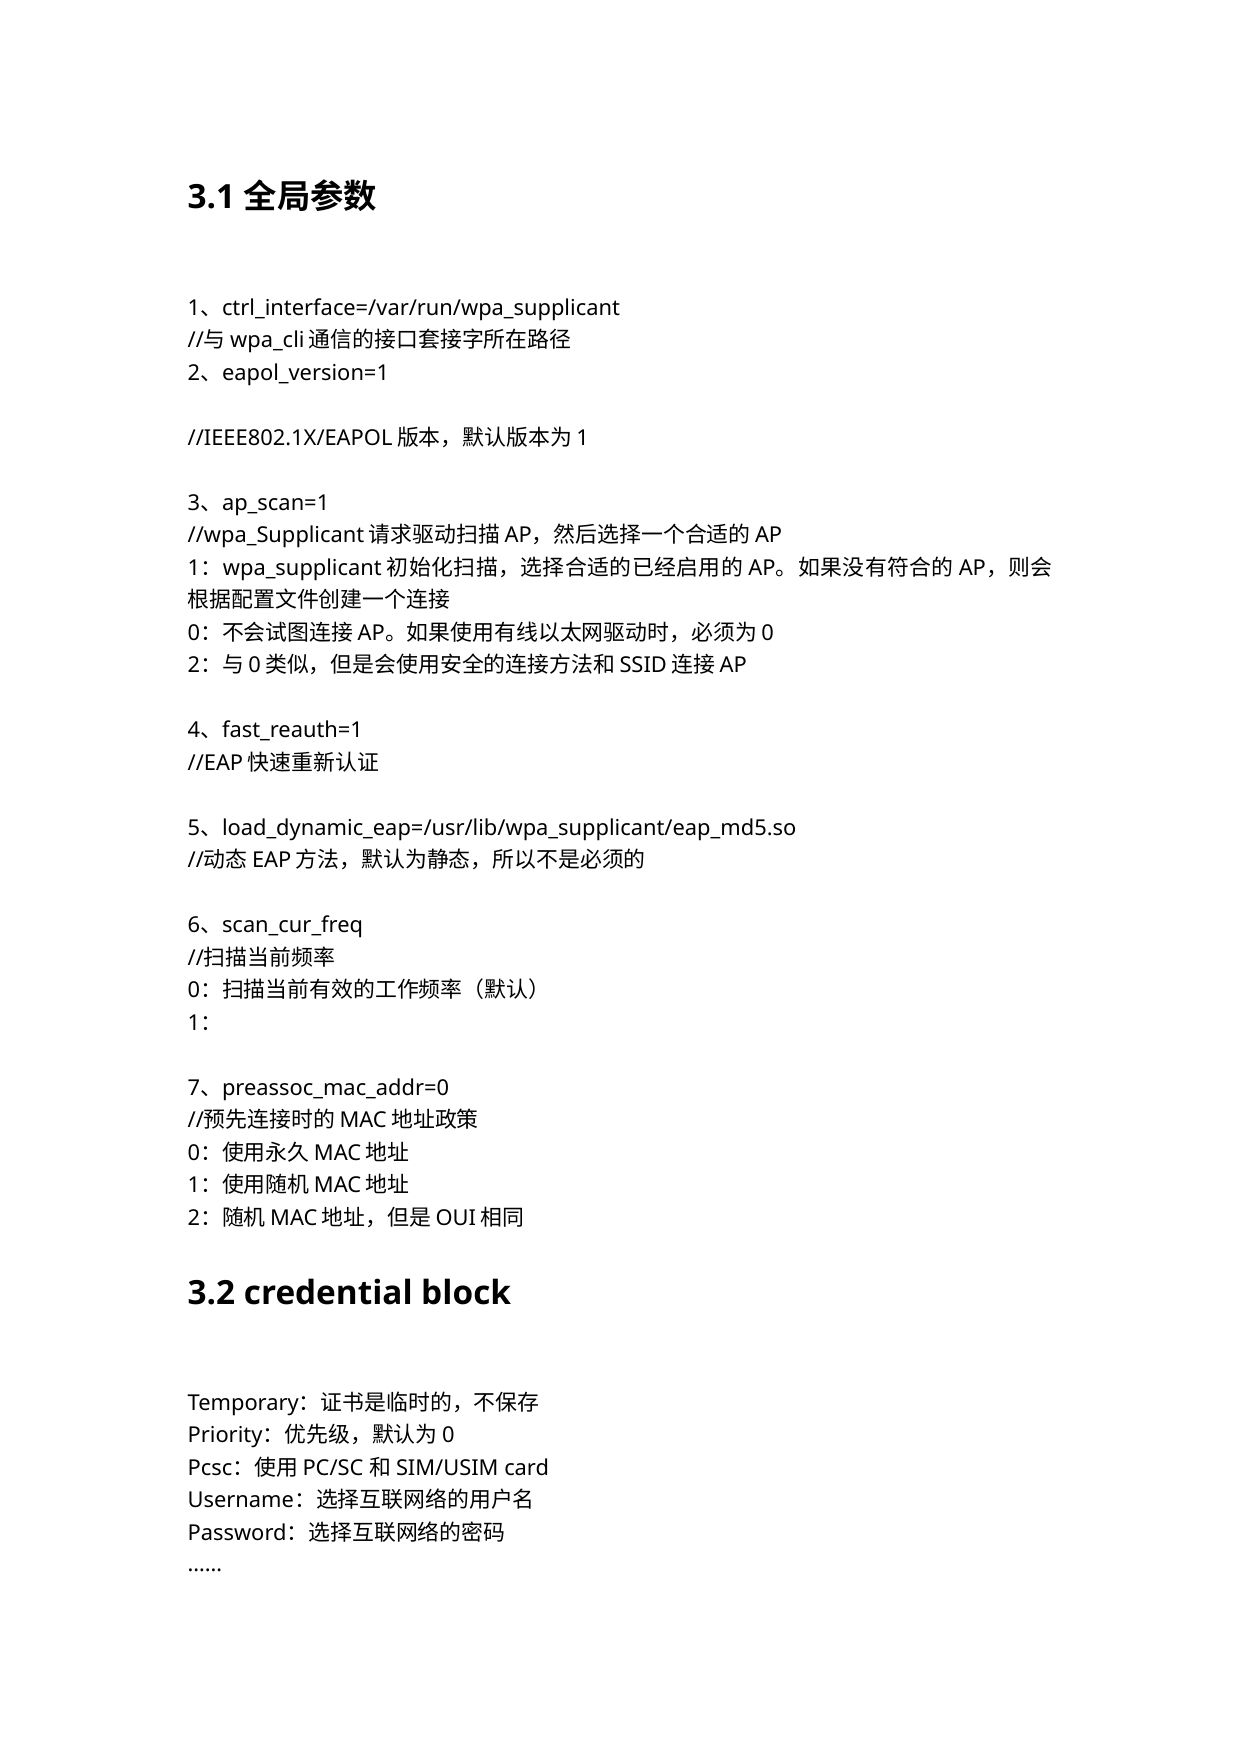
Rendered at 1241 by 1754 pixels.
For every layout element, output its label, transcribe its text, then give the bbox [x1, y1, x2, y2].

text //EAP快速重新认证 [187, 744, 1053, 777]
text 0：不会试图连接AP。如果使用有线以太网驱动时，必须为0 [187, 614, 1053, 647]
text //与wpa_cli通信的接口套接字所在路径 [187, 322, 1053, 354]
text //预先连接时的MAC地址政策 [187, 1102, 1053, 1134]
text //wpa_Supplicant请求驱动扫描AP，然后选择一个合适的AP [187, 517, 1053, 549]
text 4、fast_reauth=1 [187, 712, 1053, 744]
text 6、scan_cur_freq [187, 907, 1053, 939]
text …… [187, 1547, 1053, 1579]
text Priority：优先级，默认为0 [187, 1417, 1053, 1449]
text //扫描当前频率 [187, 939, 1053, 972]
text Username：选择互联网络的用户名 [187, 1482, 1053, 1514]
text 5、load_dynamic_eap=/usr/lib/wpa_supplicant/eap_md5.so [187, 809, 1053, 842]
text 7、preassoc_mac_addr=0 [187, 1069, 1053, 1102]
text 1、ctrl_interface=/var/run/wpa_supplicant [187, 289, 1053, 322]
text 2：随机MAC地址，但是OUI相同 [187, 1199, 1053, 1232]
subtitle 3.1 全局参数 [187, 162, 1053, 227]
text 2、eapol_version=1 [187, 354, 1053, 387]
text 1：wpa_supplicant初始化扫描，选择合适的已经启用的AP。如果没有符合的AP，则会根据配置文件创建一个连接 [187, 549, 1053, 614]
text 1： [187, 1004, 1053, 1037]
text 1：使用随机MAC地址 [187, 1167, 1053, 1199]
text Pcsc：使用PC/SC 和 SIM/USIM card [187, 1449, 1053, 1482]
text 3、ap_scan=1 [187, 484, 1053, 517]
text 2：与0类似，但是会使用安全的连接方法和SSID连接AP [187, 647, 1053, 679]
subtitle 3.2 credential block [187, 1259, 1053, 1324]
text //IEEE802.1X/EAPOL版本，默认版本为1 [187, 419, 1053, 452]
text //动态EAP方法，默认为静态，所以不是必须的 [187, 842, 1053, 874]
text 0：扫描当前有效的工作频率（默认） [187, 972, 1053, 1004]
text Password：选择互联网络的密码 [187, 1514, 1053, 1547]
text 0：使用永久MAC地址 [187, 1134, 1053, 1167]
text Temporary：证书是临时的，不保存 [187, 1384, 1053, 1417]
